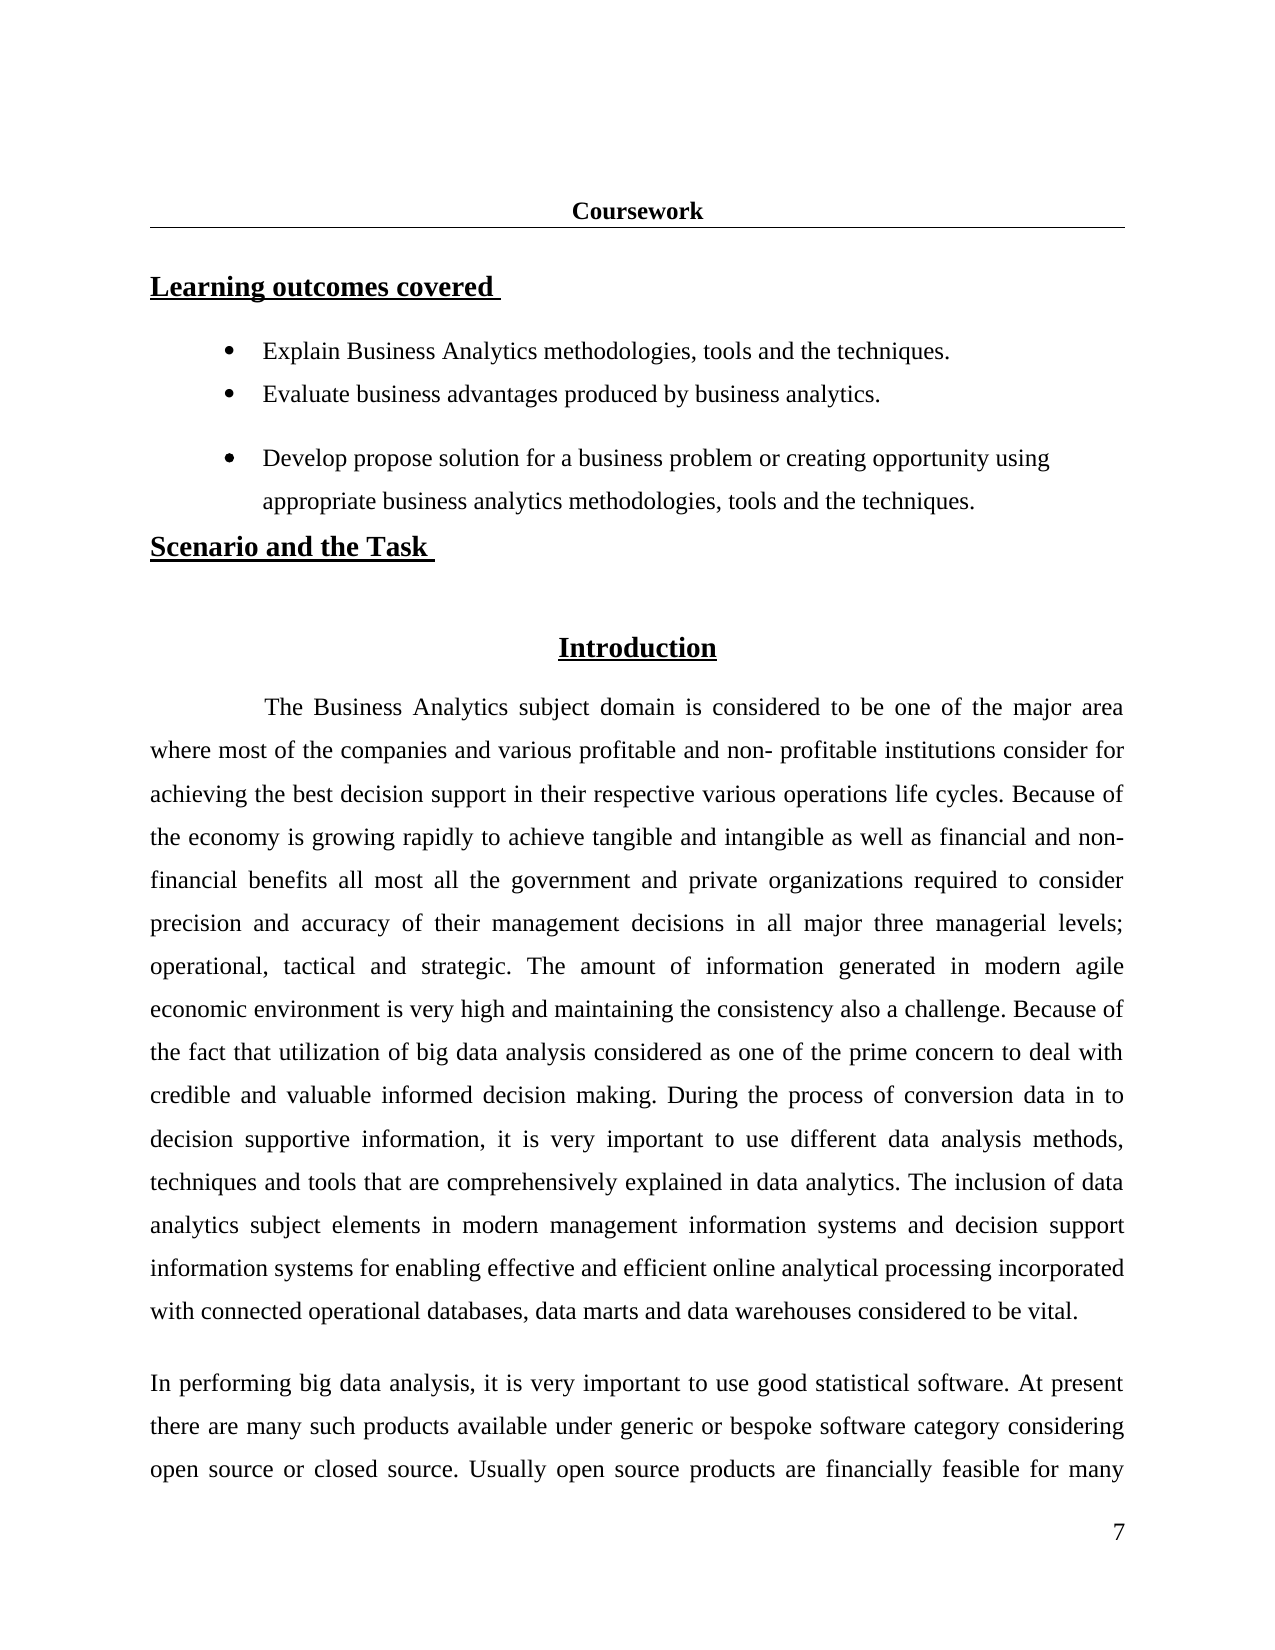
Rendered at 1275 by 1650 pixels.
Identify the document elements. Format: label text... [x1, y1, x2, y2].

list Develop propose solution for a business problem or creating opportunity using appropriate business analytics methodologies, tools and the techniques. [225, 443, 1125, 515]
list Explain Business Analytics methodologies, tools and the techniques. [225, 336, 1125, 365]
text Coursework [150, 196, 1125, 227]
list Evaluate business advantages produced by business analytics. [225, 379, 1125, 408]
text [150, 1368, 1125, 1483]
text Introduction [150, 630, 1125, 664]
text The Business Analytics subject domain is considered to be one of the major area where most of the companies and various profitable and non- profitable institutions consider for achieving the best decision support in their respective various operations life cycles. Because of the economy is growing rapidly to achieve tangible and intangible as well as financial and non-financial benefits all most all the government and private organizations required to consider precision and accuracy of their management decisions in all major three managerial levels; operational, tactical and strategic. The amount of information generated in modern agile economic environment is very high and maintaining the consistency also a challenge. Because of the fact that utilization of big data analysis considered as one of the prime concern to deal with credible and valuable informed decision making. During the process of conversion data in to decision supportive information, it is very important to use different data analysis methods, techniques and tools that are comprehensively explained in data analytics. The inclusion of data analytics subject elements in modern management information systems and decision support information systems for enabling effective and efficient online analytical processing incorporated with connected operational databases, data marts and data warehouses considered to be vital. [150, 692, 1125, 1325]
text Learning outcomes covered [150, 269, 1125, 303]
text Scenario and the Task [150, 529, 1125, 563]
